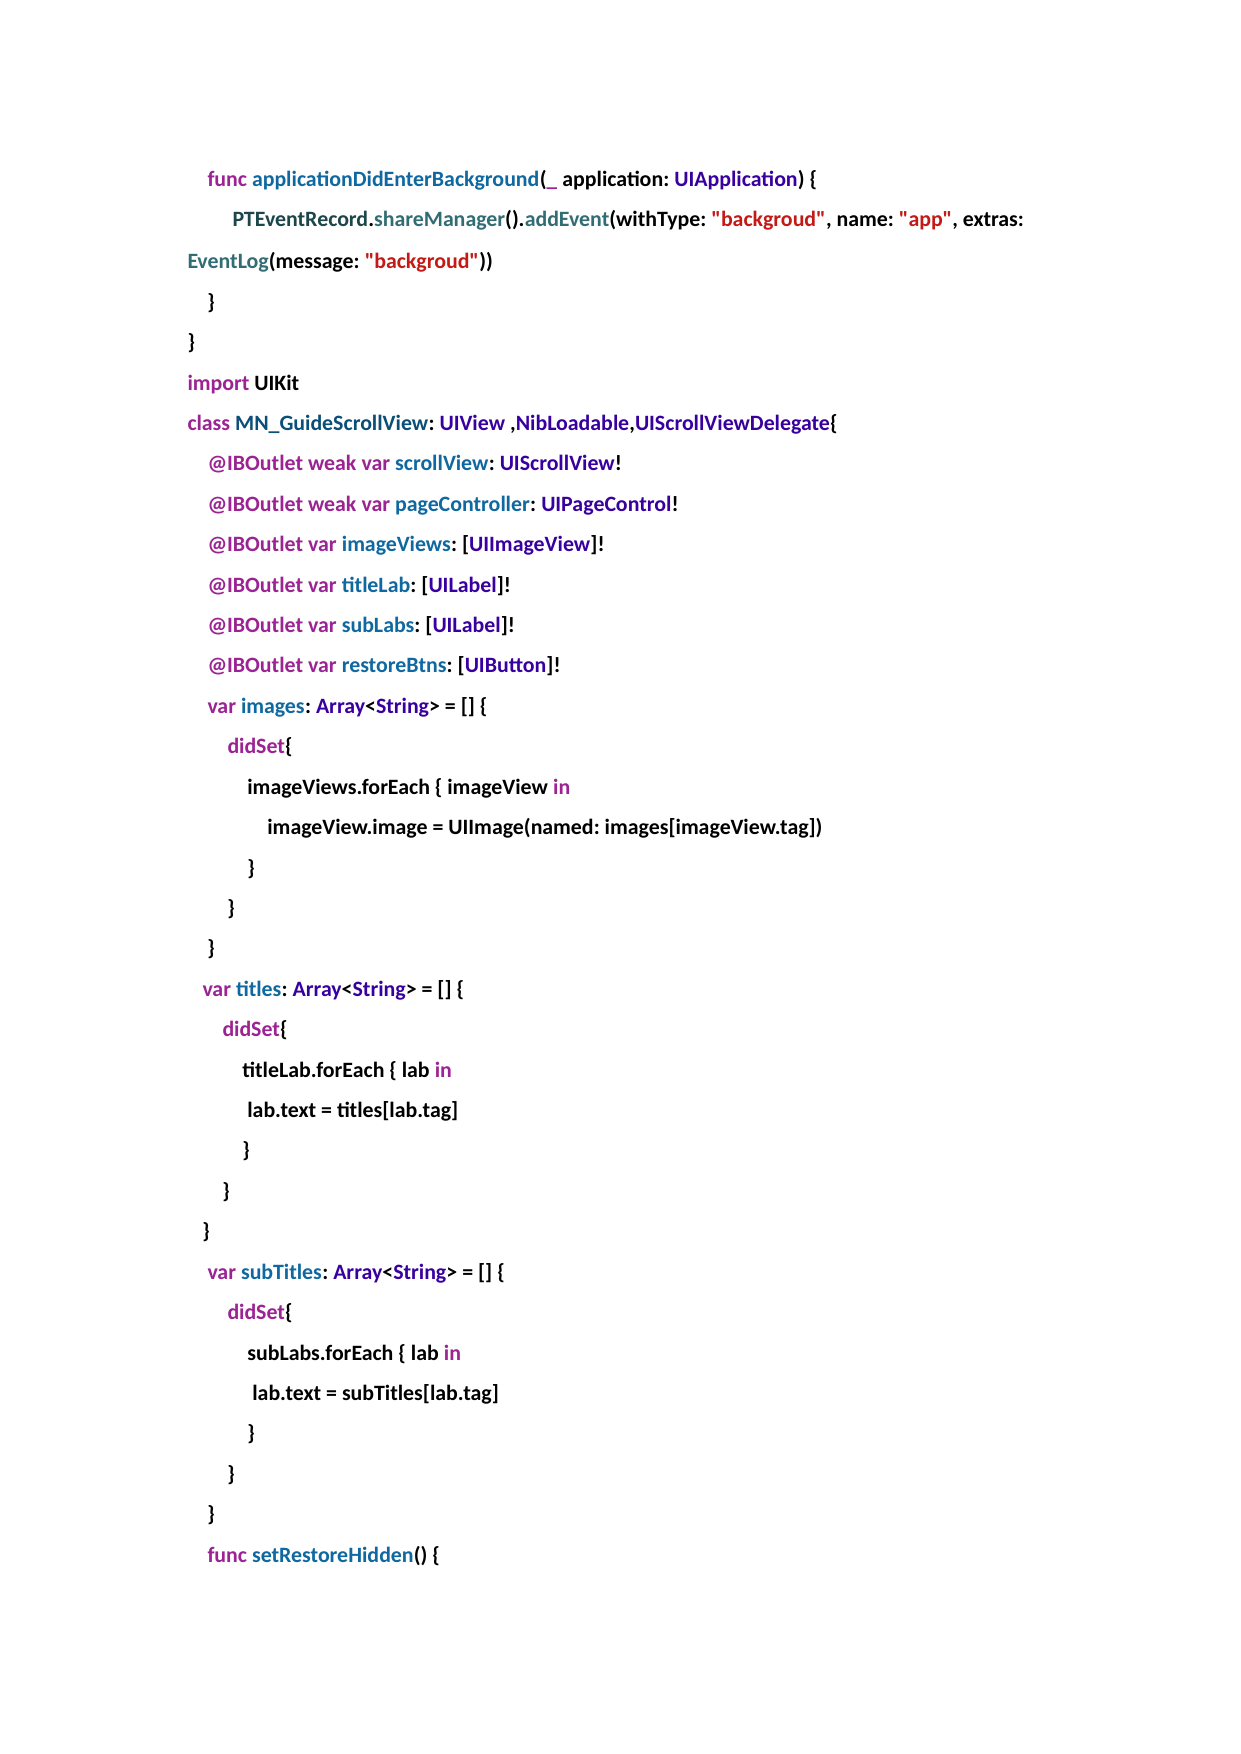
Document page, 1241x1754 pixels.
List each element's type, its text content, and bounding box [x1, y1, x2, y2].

text } [187, 932, 1053, 964]
text } [187, 1214, 1053, 1247]
text var images: Array<String> = [] { [187, 689, 1053, 722]
text lab.text = titles[lab.tag] [187, 1093, 1053, 1126]
text } [187, 1457, 1053, 1489]
text PTEventRecord.shareManager().addEvent(withType: "backgroud", name: "app", extras: EventLog(message: "backgroud")) [187, 202, 1053, 277]
text } [187, 285, 1053, 317]
text lab.text = subTitles[lab.tag] [187, 1376, 1053, 1409]
text didSet{ [187, 1295, 1053, 1328]
text func applicationDidEnterBackground(_ application: UIApplication) { [187, 162, 1053, 194]
text var titles: Array<String> = [] { [187, 972, 1053, 1004]
text @IBOutlet var restoreBtns: [UIButton]! [187, 649, 1053, 681]
text func setRestoreHidden() { [187, 1538, 1053, 1570]
text imageViews.forEach { imageView in [187, 770, 1053, 802]
text titleLab.forEach { lab in [187, 1053, 1053, 1085]
text didSet{ [187, 729, 1053, 762]
text @IBOutlet var imageViews: [UIImageView]! [187, 527, 1053, 560]
text import UIKit [187, 366, 1053, 398]
text } [187, 1134, 1053, 1166]
text } [187, 325, 1053, 358]
text } [187, 851, 1053, 883]
text @IBOutlet weak var scrollView: UIScrollView! [187, 447, 1053, 479]
text @IBOutlet var titleLab: [UILabel]! [187, 568, 1053, 600]
text } [187, 1174, 1053, 1207]
text } [187, 1497, 1053, 1530]
text } [187, 1417, 1053, 1449]
text didSet{ [187, 1012, 1053, 1045]
text subLabs.forEach { lab in [187, 1336, 1053, 1368]
text var subTitles: Array<String> = [] { [187, 1255, 1053, 1287]
text @IBOutlet weak var pageController: UIPageControl! [187, 487, 1053, 519]
text @IBOutlet var subLabs: [UILabel]! [187, 608, 1053, 641]
text imageView.image = UIImage(named: images[imageView.tag]) [187, 810, 1053, 843]
text class MN_GuideScrollView: UIView ,NibLoadable,UIScrollViewDelegate{ [187, 406, 1053, 439]
text } [187, 891, 1053, 924]
